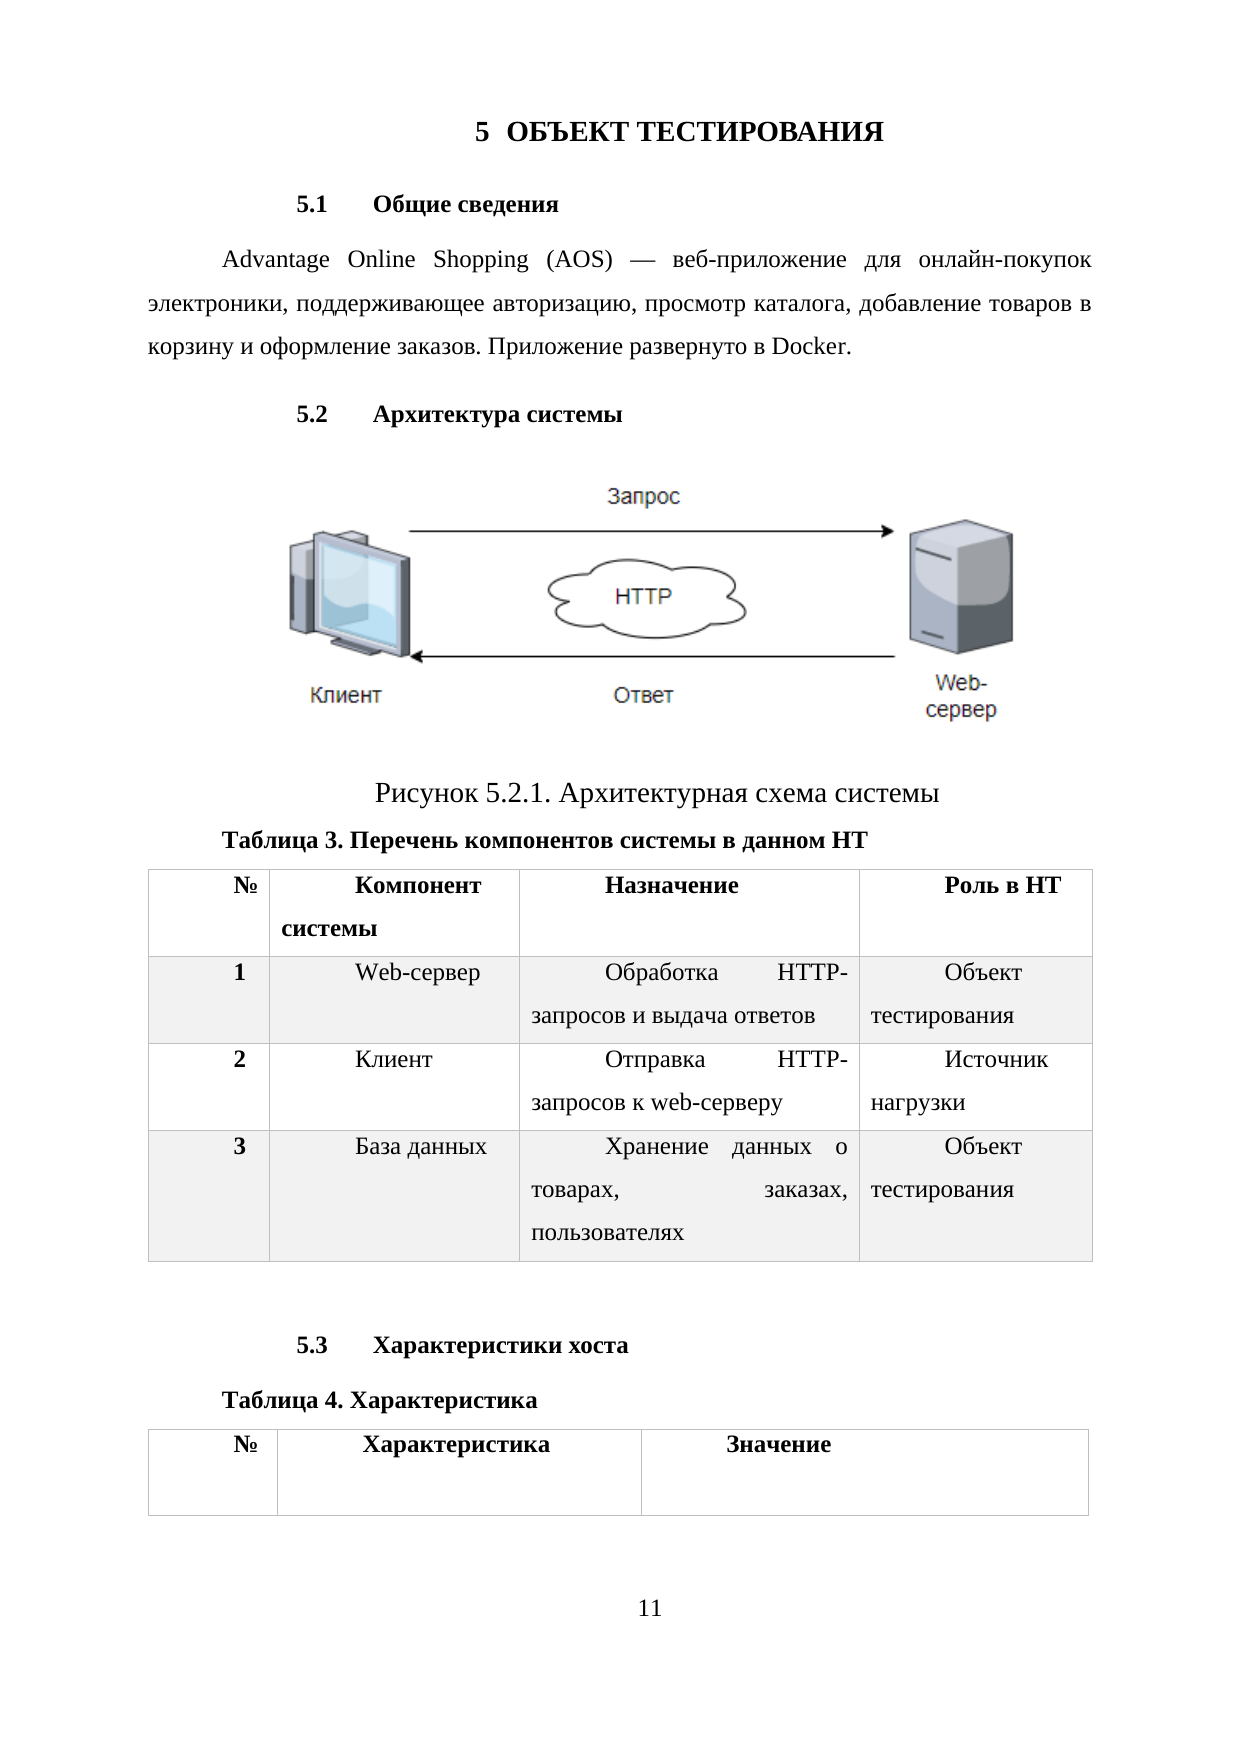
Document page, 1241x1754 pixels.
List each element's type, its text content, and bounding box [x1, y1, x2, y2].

text Таблица 4. Характеристика [148, 1385, 1092, 1414]
table_cell Источник нагрузки [860, 1044, 1092, 1130]
text Таблица 3. Перечень компонентов системы в данном НТ [148, 826, 1092, 854]
table_cell База данных [270, 1131, 519, 1261]
table_header Значение [642, 1430, 1088, 1515]
table_header Характеристика [278, 1430, 641, 1515]
table_cell Отправка HTTP-запросов к web-серверу [520, 1044, 859, 1130]
picture [257, 454, 1057, 761]
table_header Компонент системы [270, 870, 519, 956]
table_cell 1 [149, 957, 269, 1043]
table_cell Объект тестирования [860, 1131, 1092, 1261]
table_cell Хранение данных о товарах, заказах, пользователях [520, 1131, 859, 1261]
table_header Назначение [520, 870, 859, 956]
subtitle Общие сведения [222, 189, 1092, 218]
table_header № [149, 1430, 277, 1515]
table_cell Клиент [270, 1044, 519, 1130]
subtitle Объект тестирования [193, 114, 1092, 147]
text Рисунок 5.2.1. Архитектурная схема системы [148, 775, 1092, 809]
subtitle Характеристики хоста [222, 1330, 1092, 1358]
text Advantage Online Shopping (AOS) — веб-приложение для онлайн-покупок электроники, поддерживающее авторизацию, просмотр каталога, добавление товаров в корзину и оформление заказов. Приложение развернуто в Docker. [148, 244, 1092, 359]
table_cell 2 [149, 1044, 269, 1130]
table_header Роль в НТ [860, 870, 1092, 956]
table_header № [149, 870, 269, 956]
table_cell Обработка HTTP-запросов и выдача ответов [520, 957, 859, 1043]
table_cell Web-сервер [270, 957, 519, 1043]
subtitle Архитектура системы [222, 399, 1092, 428]
table_cell Объект тестирования [860, 957, 1092, 1043]
table_cell 3 [149, 1131, 269, 1261]
